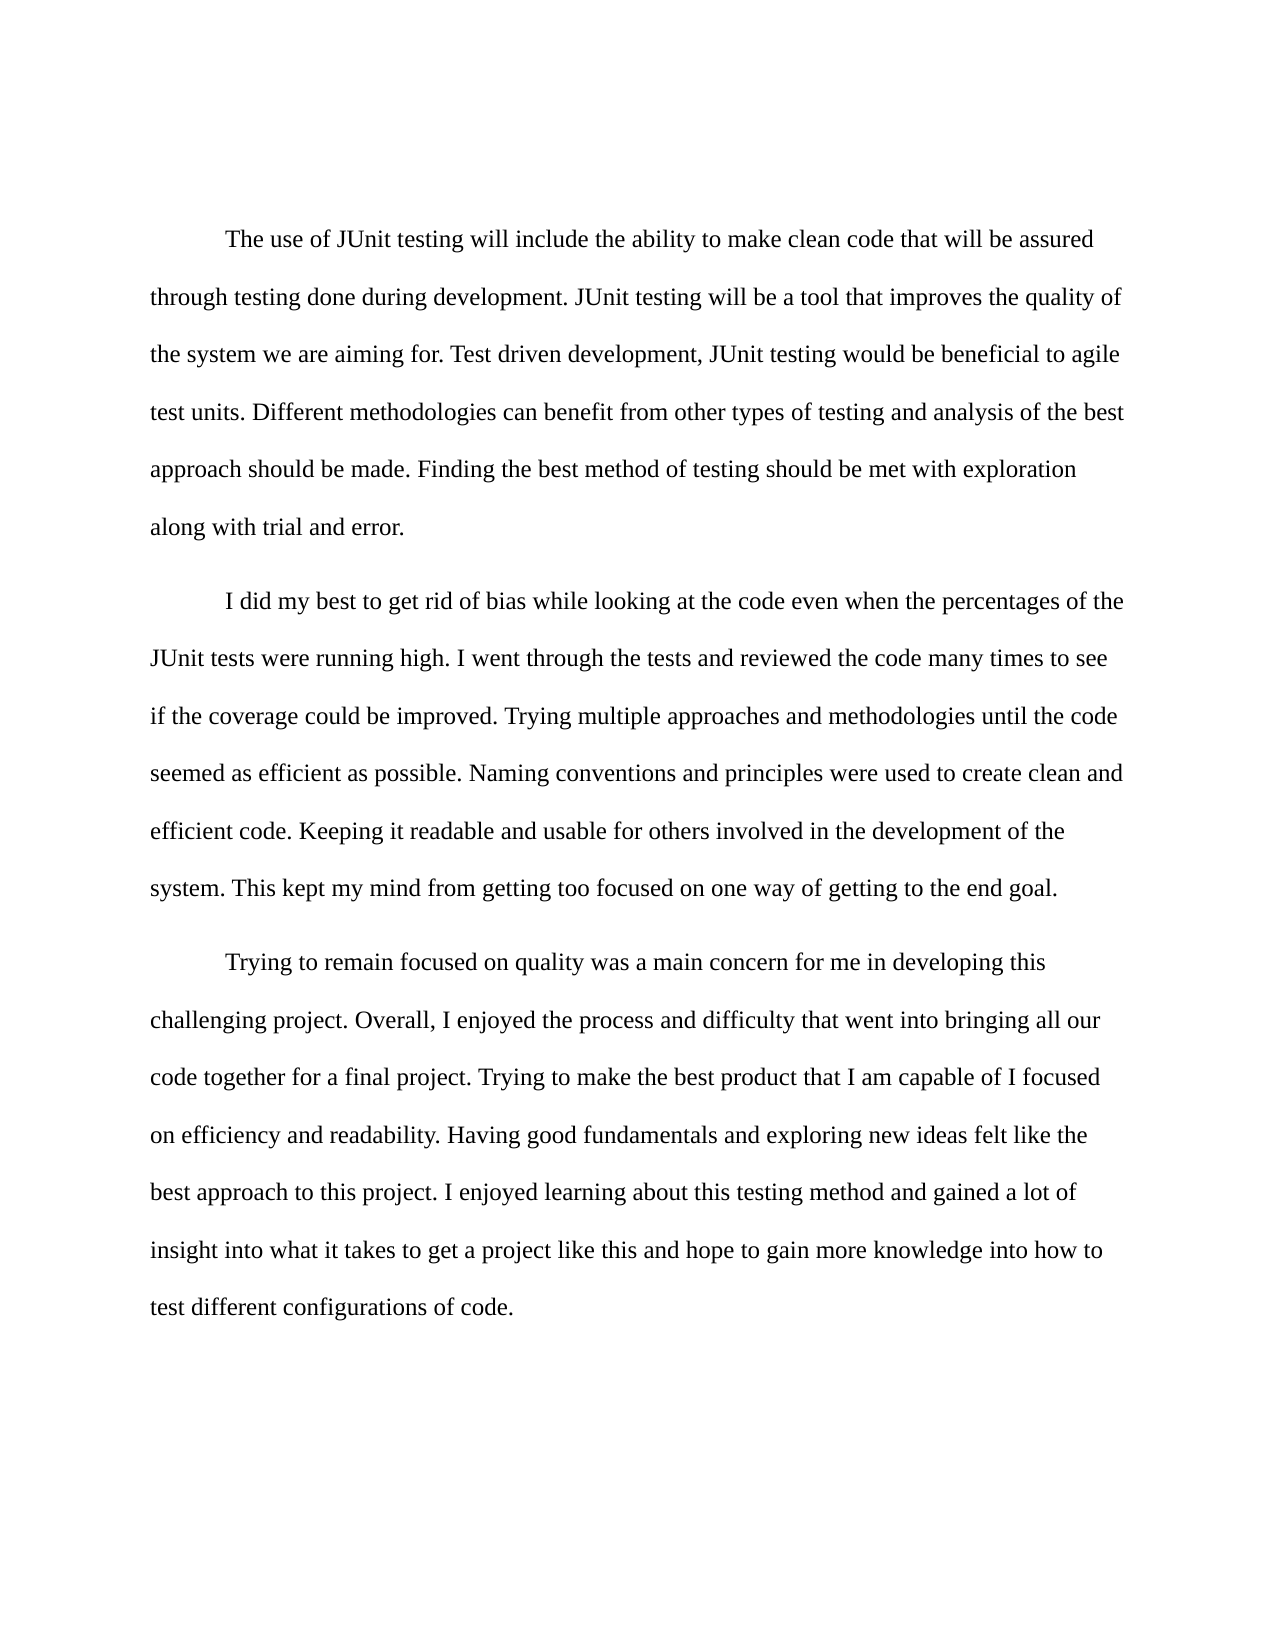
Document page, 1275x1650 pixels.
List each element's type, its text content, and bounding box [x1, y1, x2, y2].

text Trying to remain focused on quality was a main concern for me in developing this challenging project. Overall, I enjoyed the process and difficulty that went into bringing all our code together for a final project. Trying to make the best product that I am capable of I focused on efficiency and readability. Having good fundamentals and exploring new ideas felt like the best approach to this project. I enjoyed learning about this testing method and gained a lot of insight into what it takes to get a project like this and hope to gain more knowledge into how to test different configurations of code. [150, 947, 1125, 1321]
text The use of JUnit testing will include the ability to make clean code that will be assured through testing done during development. JUnit testing will be a tool that improves the quality of the system we are aiming for. Test driven development, JUnit testing would be beneficial to agile test units. Different methodologies can benefit from other types of testing and analysis of the best approach should be made. Finding the best method of testing should be met with exploration along with trial and error. [150, 224, 1125, 540]
text I did my best to get rid of bias while looking at the code even when the percentages of the JUnit tests were running high. I went through the tests and reviewed the code many times to see if the coverage could be improved. Trying multiple approaches and methodologies until the code seemed as efficient as possible. Naming conventions and principles were used to create clean and efficient code. Keeping it readable and usable for others involved in the development of the system. This kept my mind from getting too focused on one way of getting to the end goal. [150, 586, 1125, 902]
